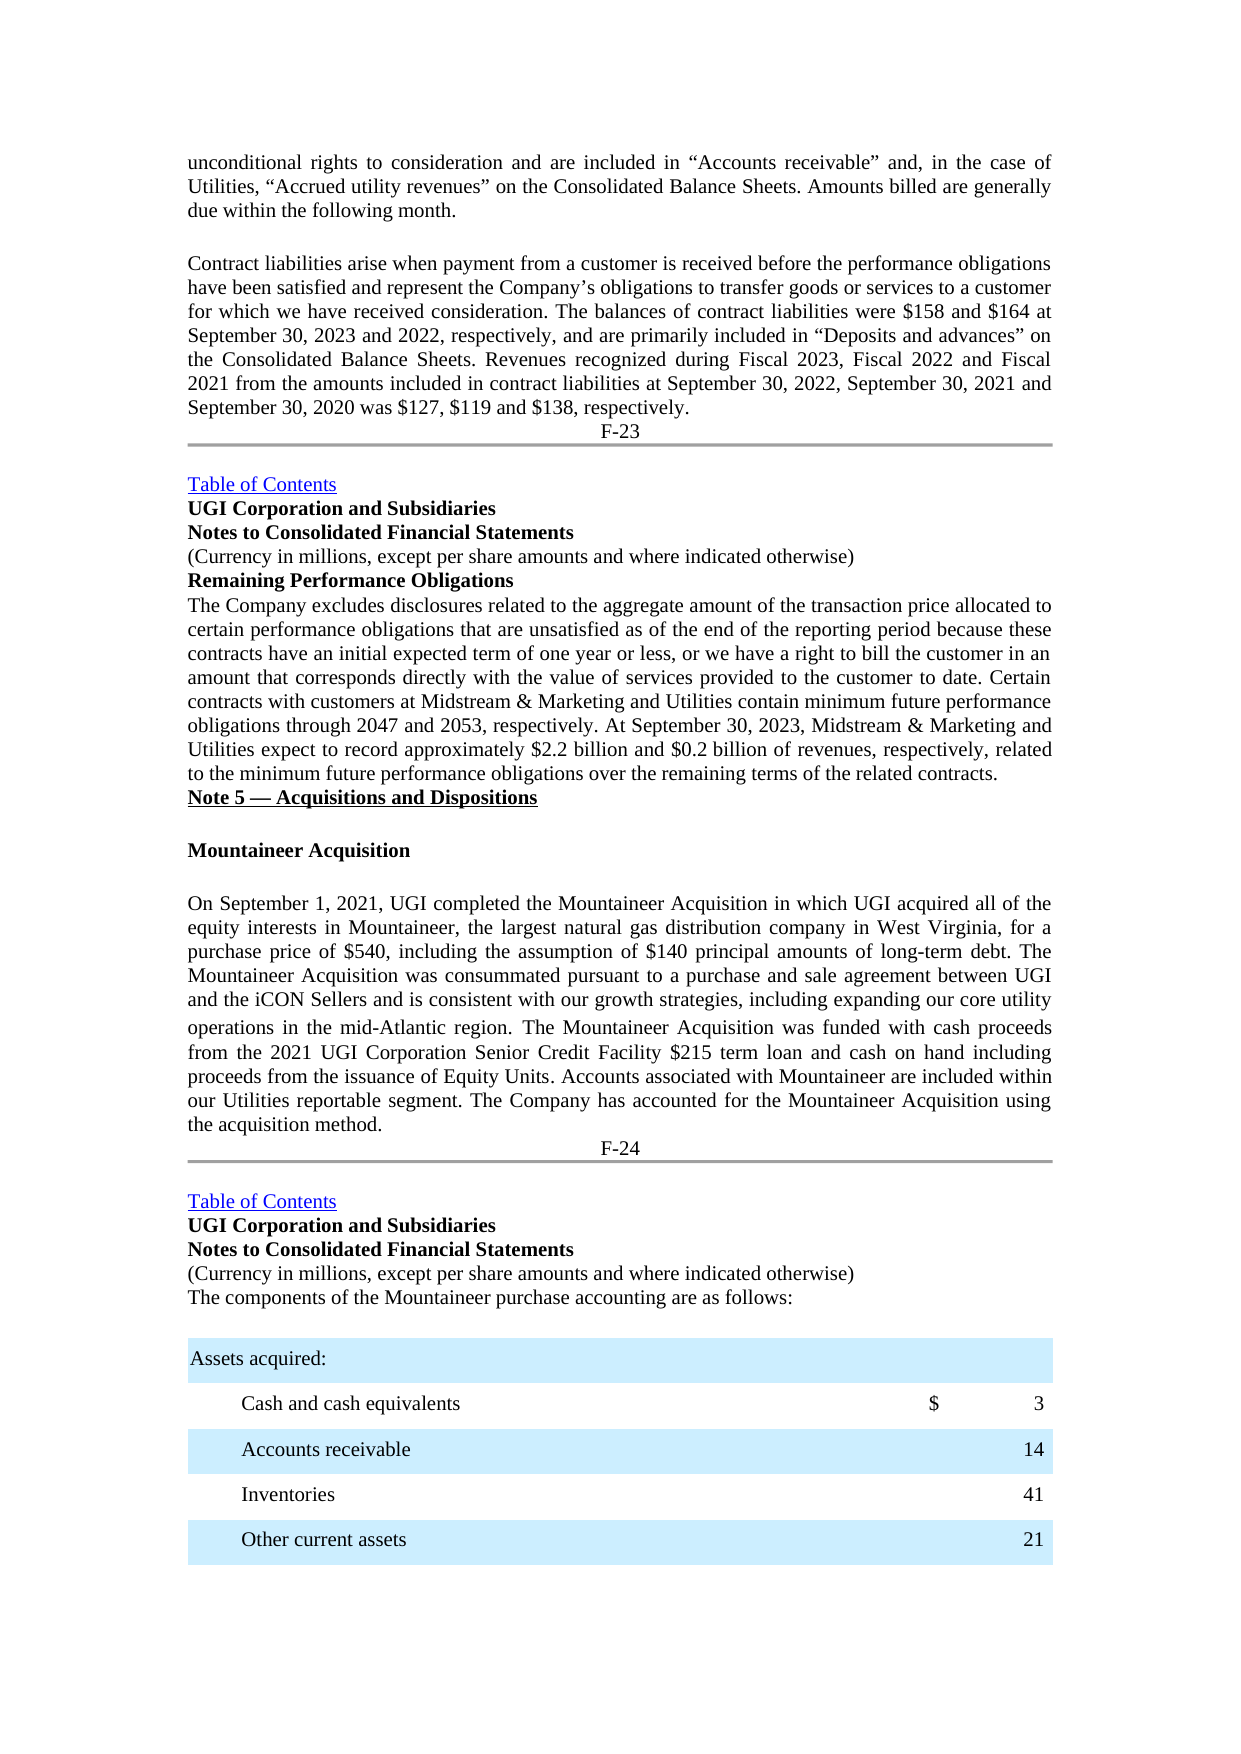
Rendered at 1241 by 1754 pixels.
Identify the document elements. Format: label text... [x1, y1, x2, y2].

text Note 5 — Acquisitions and Dispositions [187, 785, 1053, 809]
text Notes to Consolidated Financial Statements [187, 520, 1053, 544]
text Table of Contents [187, 472, 1053, 496]
text Remaining Performance Obligations [187, 568, 1053, 592]
text Table of Contents [187, 1189, 1053, 1213]
text The Company excludes disclosures related to the aggregate amount of the transaction price allocated to certain performance obligations that are unsatisfied as of the end of the reporting period because these contracts have an initial expected term of one year or less, or we have a right to bill the customer in an amount that corresponds directly with the value of services provided to the customer to date. Certain contracts with customers at Midstream & Marketing and Utilities contain minimum future performance obligations through 2047 and 2053, respectively. At September 30, 2023, Midstream & Marketing and Utilities expect to record approximately $2.2 billion and $0.2 billion of revenues, respectively, related to the minimum future performance obligations over the remaining terms of the related contracts. [187, 592, 1053, 785]
text Mountaineer Acquisition [187, 838, 1053, 862]
text Notes to Consolidated Financial Statements [187, 1237, 1053, 1261]
text The components of the Mountaineer purchase accounting are as follows: [187, 1285, 1053, 1309]
text Contract liabilities arise when payment from a customer is received before the performance obligations have been satisfied and represent the Company’s obligations to transfer goods or services to a customer for which we have received consideration. The balances of contract liabilities were $158 and $164 at September 30, 2023 and 2022, respectively, and are primarily included in “Deposits and advances” on the Consolidated Balance Sheets. Revenues recognized during Fiscal 2023, Fiscal 2022 and Fiscal 2021 from the amounts included in contract liabilities at September 30, 2022, September 30, 2021 and September 30, 2020 was $127, $119 and $138, respectively. [187, 251, 1053, 419]
text (Currency in millions, except per share amounts and where indicated otherwise) [187, 544, 1053, 568]
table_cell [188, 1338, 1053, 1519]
text UGI Corporation and Subsidiaries [187, 496, 1053, 520]
text F-23 [187, 419, 1053, 443]
text (Currency in millions, except per share amounts and where indicated otherwise) [187, 1261, 1053, 1285]
text On September 1, 2021, UGI completed the Mountaineer Acquisition in which UGI acquired all of the equity interests in Mountaineer, the largest natural gas distribution company in West Virginia, for a purchase price of $540, including the assumption of $140 principal amounts of long-term debt. The Mountaineer Acquisition was consummated pursuant to a purchase and sale agreement between UGI and the iCON Sellers and is consistent with our growth strategies, including expanding our core utility operations in the mid-Atlantic region. The Mountaineer Acquisition was funded with cash proceeds from the 2021 UGI Corporation Senior Credit Facility $215 term loan and cash on hand including proceeds from the issuance of Equity Units. Accounts associated with Mountaineer are included within our Utilities reportable segment. The Company has accounted for the Mountaineer Acquisition using the acquisition method. [187, 891, 1053, 1073]
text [187, 150, 1053, 222]
text F-24 [187, 1136, 1053, 1160]
text On September 1, 2021, UGI completed the Mountaineer Acquisition in which UGI acquired all of the equity interests in Mountaineer, the largest natural gas distribution company in West Virginia, for a purchase price of $540, including the assumption of $140 principal amounts of long-term debt. The Mountaineer Acquisition was consummated pursuant to a purchase and sale agreement between UGI and the iCON Sellers and is consistent with our growth strategies, including expanding our core utility operations in the mid-Atlantic region. The Mountaineer Acquisition was funded with cash proceeds from the 2021 UGI Corporation Senior Credit Facility $215 term loan and cash on hand including proceeds from the issuance of Equity Units. Accounts associated with Mountaineer are included within our Utilities reportable segment. The Company has accounted for the Mountaineer Acquisition using the acquisition method. [187, 1064, 1053, 1136]
text UGI Corporation and Subsidiaries [187, 1213, 1053, 1237]
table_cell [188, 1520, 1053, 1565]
